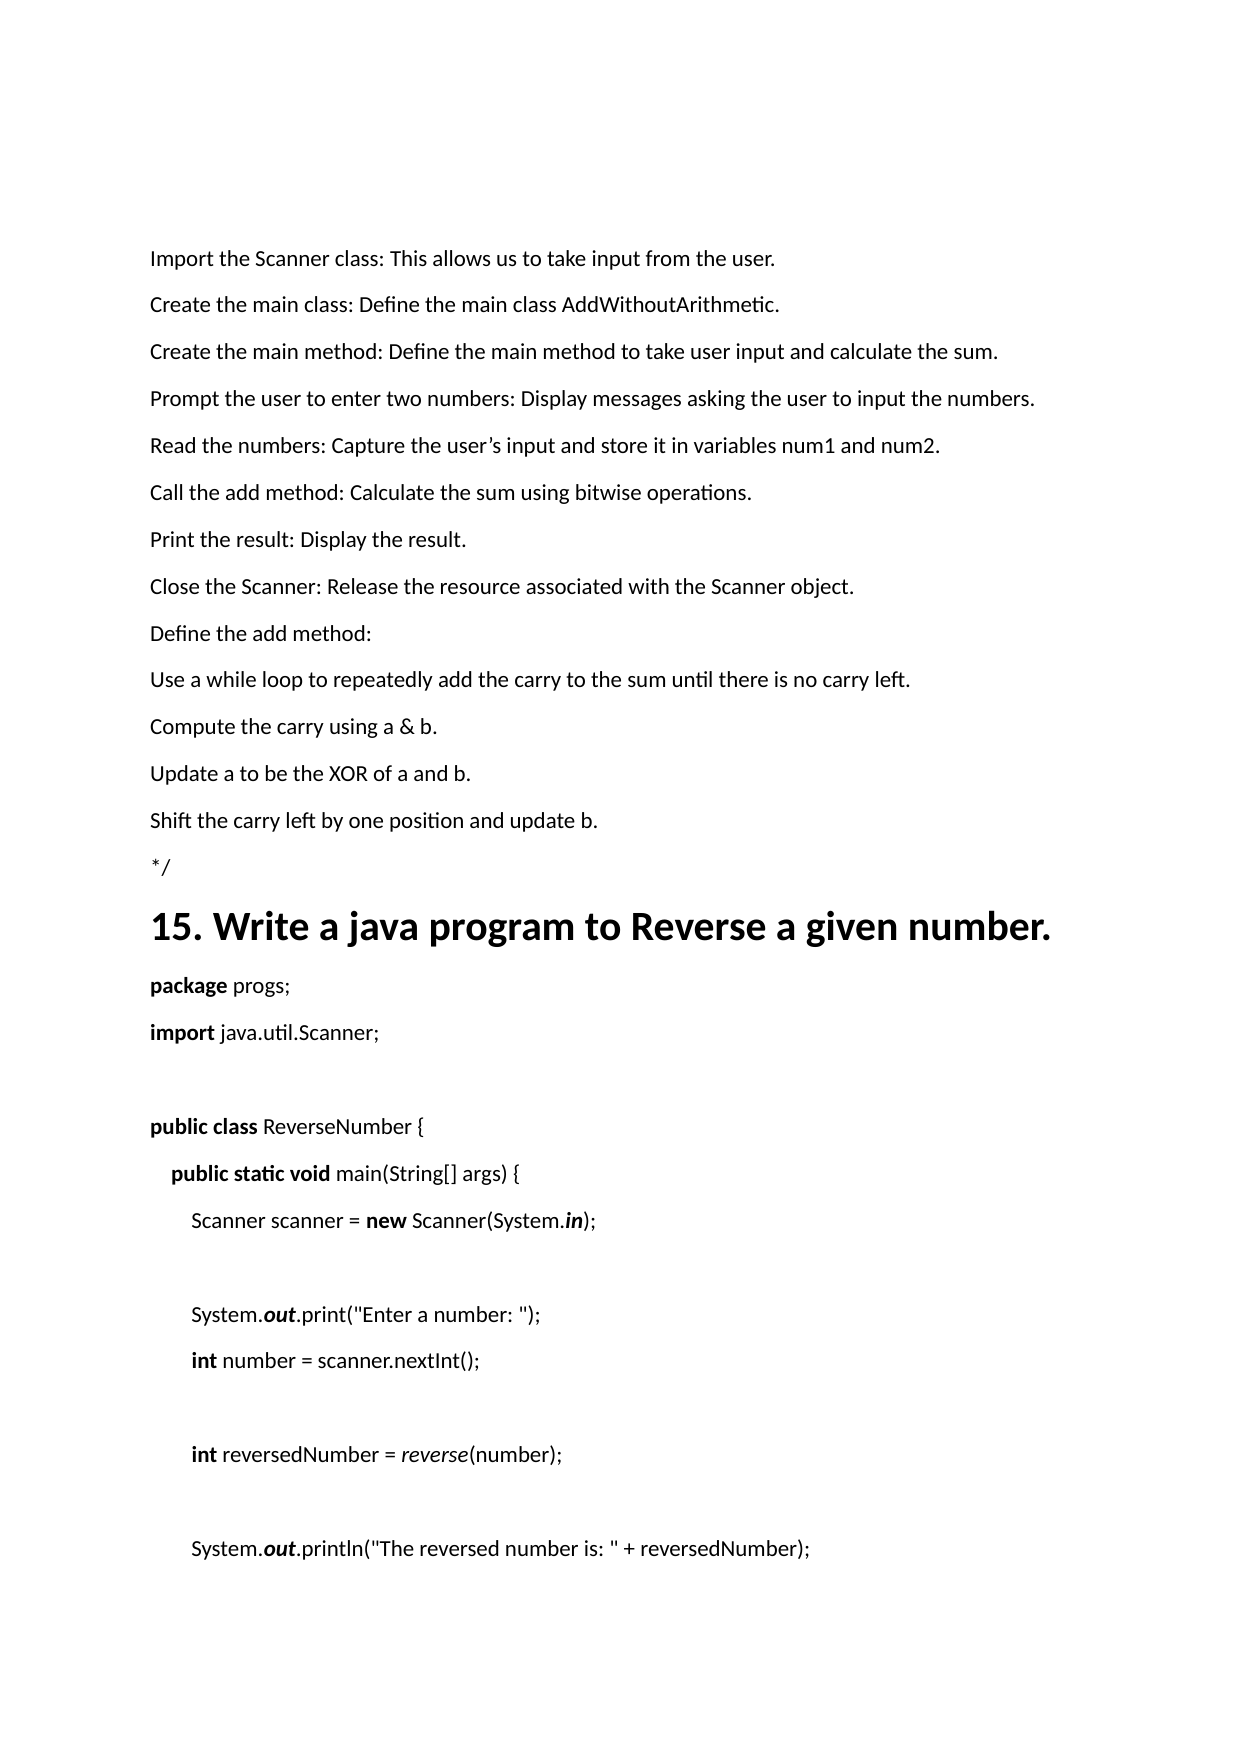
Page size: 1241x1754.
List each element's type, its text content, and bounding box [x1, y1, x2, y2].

text Close the Scanner: Release the resource associated with the Scanner object. [150, 572, 1090, 600]
text import java.util.Scanner; [150, 1018, 1090, 1046]
text Use a while loop to repeatedly add the carry to the sum until there is no carry left. [150, 666, 1090, 694]
text System.out.println("The reversed number is: " + reversedNumber); [150, 1534, 1090, 1562]
text public static void main(String[] args) { [150, 1159, 1090, 1187]
text Compute the carry using a & b. [150, 712, 1090, 741]
text */ [150, 853, 1090, 881]
text Scanner scanner = new Scanner(System.in); [150, 1206, 1090, 1234]
text Call the add method: Calculate the sum using bitwise operations. [150, 478, 1090, 506]
text Print the result: Display the result. [150, 525, 1090, 553]
text Update a to be the XOR of a and b. [150, 759, 1090, 787]
text Create the main class: Define the main class AddWithoutArithmetic. [150, 291, 1090, 319]
text Define the add method: [150, 619, 1090, 647]
text System.out.print("Enter a number: "); [150, 1300, 1090, 1328]
text public class ReverseNumber { [150, 1112, 1090, 1140]
text int number = scanner.nextInt(); [150, 1347, 1090, 1374]
text Prompt the user to enter two numbers: Display messages asking the user to input the numbers. [150, 384, 1090, 412]
text package progs; [150, 972, 1090, 999]
text Shift the carry left by one position and update b. [150, 806, 1090, 834]
text int reversedNumber = reverse(number); [150, 1440, 1090, 1468]
text Read the numbers: Capture the user’s input and store it in variables num1 and num2. [150, 431, 1090, 459]
text Create the main method: Define the main method to take user input and calculate the sum. [150, 337, 1090, 366]
text 15. Write a java program to Reverse a given number. [150, 900, 1090, 951]
text Import the Scanner class: This allows us to take input from the user. [150, 244, 1090, 272]
